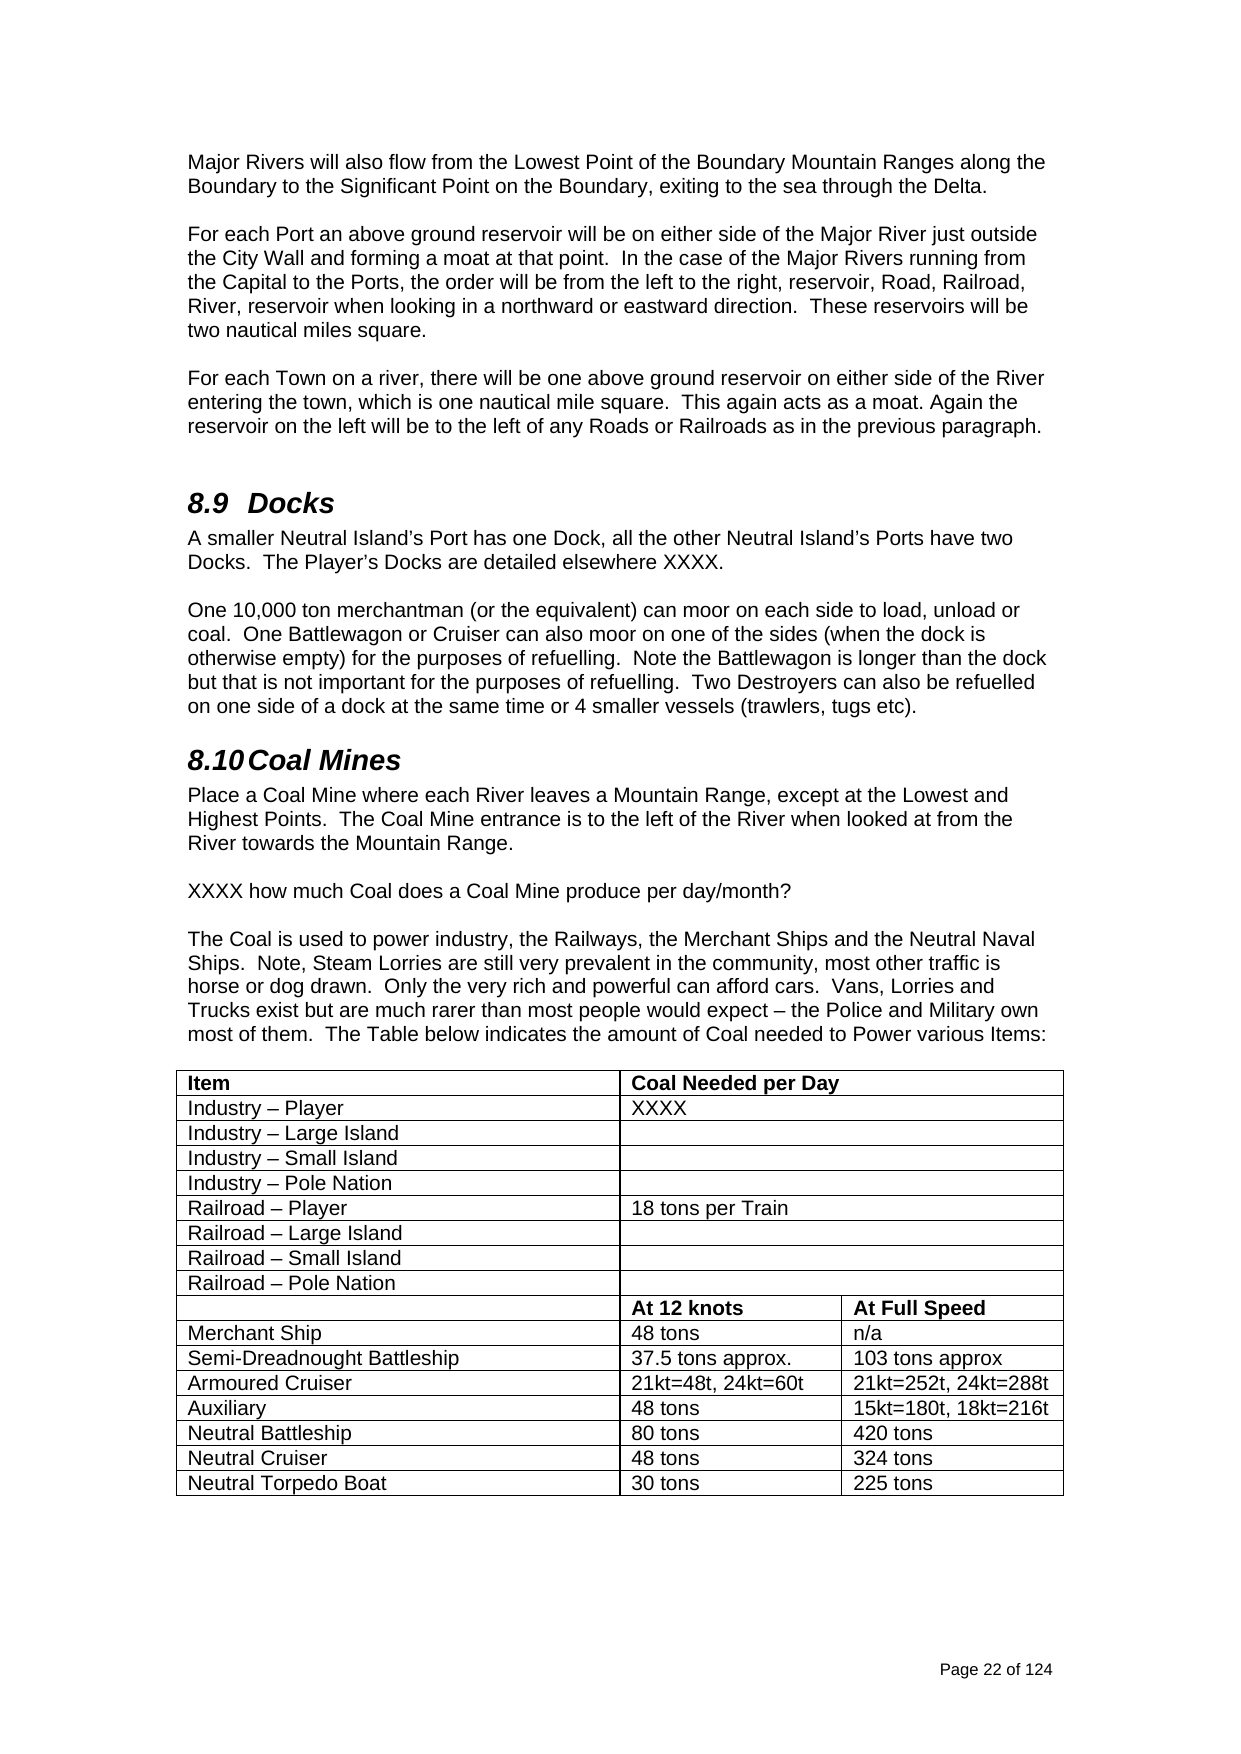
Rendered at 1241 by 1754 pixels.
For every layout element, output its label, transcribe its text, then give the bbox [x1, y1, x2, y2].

table_cell Neutral Battleship [177, 1421, 619, 1445]
table_cell 420 tons [842, 1421, 1063, 1445]
table_cell n/a [842, 1321, 1063, 1345]
table_cell 225 tons [842, 1471, 1063, 1495]
table_cell 103 tons approx [842, 1346, 1063, 1370]
table_cell At 12 knots [621, 1296, 841, 1320]
table_cell 21kt=48t, 24kt=60t [621, 1371, 841, 1395]
table_cell [621, 1121, 1063, 1145]
table_cell Merchant Ship [177, 1321, 619, 1345]
table_cell 48 tons [621, 1396, 841, 1420]
table_cell 15kt=180t, 18kt=216t [842, 1396, 1063, 1420]
table_cell 48 tons [621, 1446, 841, 1470]
table_cell [621, 1271, 1063, 1295]
table_cell At Full Speed [842, 1296, 1063, 1320]
text For each Port an above ground reservoir will be on either side of the Major River just outside the City Wall and forming a moat at that point. In the case of the Major Rivers running from the Capital to the Ports, the order will be from the left to the right, reservoir, Road, Railroad, River, reservoir when looking in a northward or eastward direction. These reservoirs will be two nautical miles square. [187, 222, 1053, 342]
table_cell Neutral Torpedo Boat [177, 1471, 619, 1495]
text One 10,000 ton merchantman (or the equivalent) can moor on each side to load, unload or coal. One Battlewagon or Cruiser can also moor on one of the sides (when the dock is otherwise empty) for the purposes of refuelling. Note the Battlewagon is longer than the dock but that is not important for the purposes of refuelling. Two Destroyers can also be refuelled on one side of a dock at the same time or 4 smaller vessels (trawlers, tugs etc). [187, 598, 1053, 718]
table_cell 21kt=252t, 24kt=288t [842, 1371, 1063, 1395]
table_cell 18 tons per Train [621, 1196, 1063, 1220]
text XXXX how much Coal does a Coal Mine produce per day/month? [187, 878, 1053, 902]
table_cell [621, 1221, 1063, 1245]
text For each Town on a river, there will be one above ground reservoir on either side of the River entering the town, which is one nautical mile square. This again acts as a moat. Again the reservoir on the left will be to the left of any Roads or Railroads as in the previous paragraph. [187, 366, 1053, 437]
table_cell [621, 1146, 1063, 1170]
table_cell 324 tons [842, 1446, 1063, 1470]
table_cell 37.5 tons approx. [621, 1346, 841, 1370]
table_cell Railroad – Small Island [177, 1246, 619, 1270]
table_cell Industry – Small Island [177, 1146, 619, 1170]
table_cell [621, 1171, 1063, 1195]
table_cell 30 tons [621, 1471, 841, 1495]
table_cell Industry – Player [177, 1096, 619, 1120]
table_cell 80 tons [621, 1421, 841, 1445]
table_cell 48 tons [621, 1321, 841, 1345]
text Major Rivers will also flow from the Lowest Point of the Boundary Mountain Ranges along the Boundary to the Significant Point on the Boundary, exiting to the sea through the Delta. [187, 150, 1053, 198]
text The Coal is used to power industry, the Railways, the Merchant Ships and the Neutral Naval Ships. Note, Steam Lorries are still very prevalent in the community, most other traffic is horse or dog drawn. Only the very rich and powerful can afford cars. Vans, Lorries and Trucks exist but are much rarer than most people would expect – the Police and Military own most of them. The Table below indicates the amount of Coal needed to Power various Items: [187, 926, 1053, 1046]
table_cell [177, 1296, 619, 1320]
table_cell [621, 1246, 1063, 1270]
table_cell Armoured Cruiser [177, 1371, 619, 1395]
subtitle Coal Mines [187, 743, 1053, 776]
text A smaller Neutral Island’s Port has one Dock, all the other Neutral Island’s Ports have two Docks. The Player’s Docks are detailed elsewhere XXXX. [187, 526, 1053, 574]
subtitle Docks [187, 486, 1053, 520]
table_header Item [177, 1071, 619, 1095]
table_cell Auxiliary [177, 1396, 619, 1420]
table_cell Railroad – Large Island [177, 1221, 619, 1245]
table_header Coal Needed per Day [621, 1071, 1063, 1095]
table_cell Semi-Dreadnought Battleship [177, 1346, 619, 1370]
table_cell Railroad – Pole Nation [177, 1271, 619, 1295]
table_cell Railroad – Player [177, 1196, 619, 1220]
table_cell XXXX [621, 1096, 1063, 1120]
table_cell Industry – Pole Nation [177, 1171, 619, 1195]
table_cell Industry – Large Island [177, 1121, 619, 1145]
text Place a Coal Mine where each River leaves a Mountain Range, except at the Lowest and Highest Points. The Coal Mine entrance is to the left of the River when looked at from the River towards the Mountain Range. [187, 783, 1053, 854]
table_cell Neutral Cruiser [177, 1446, 619, 1470]
